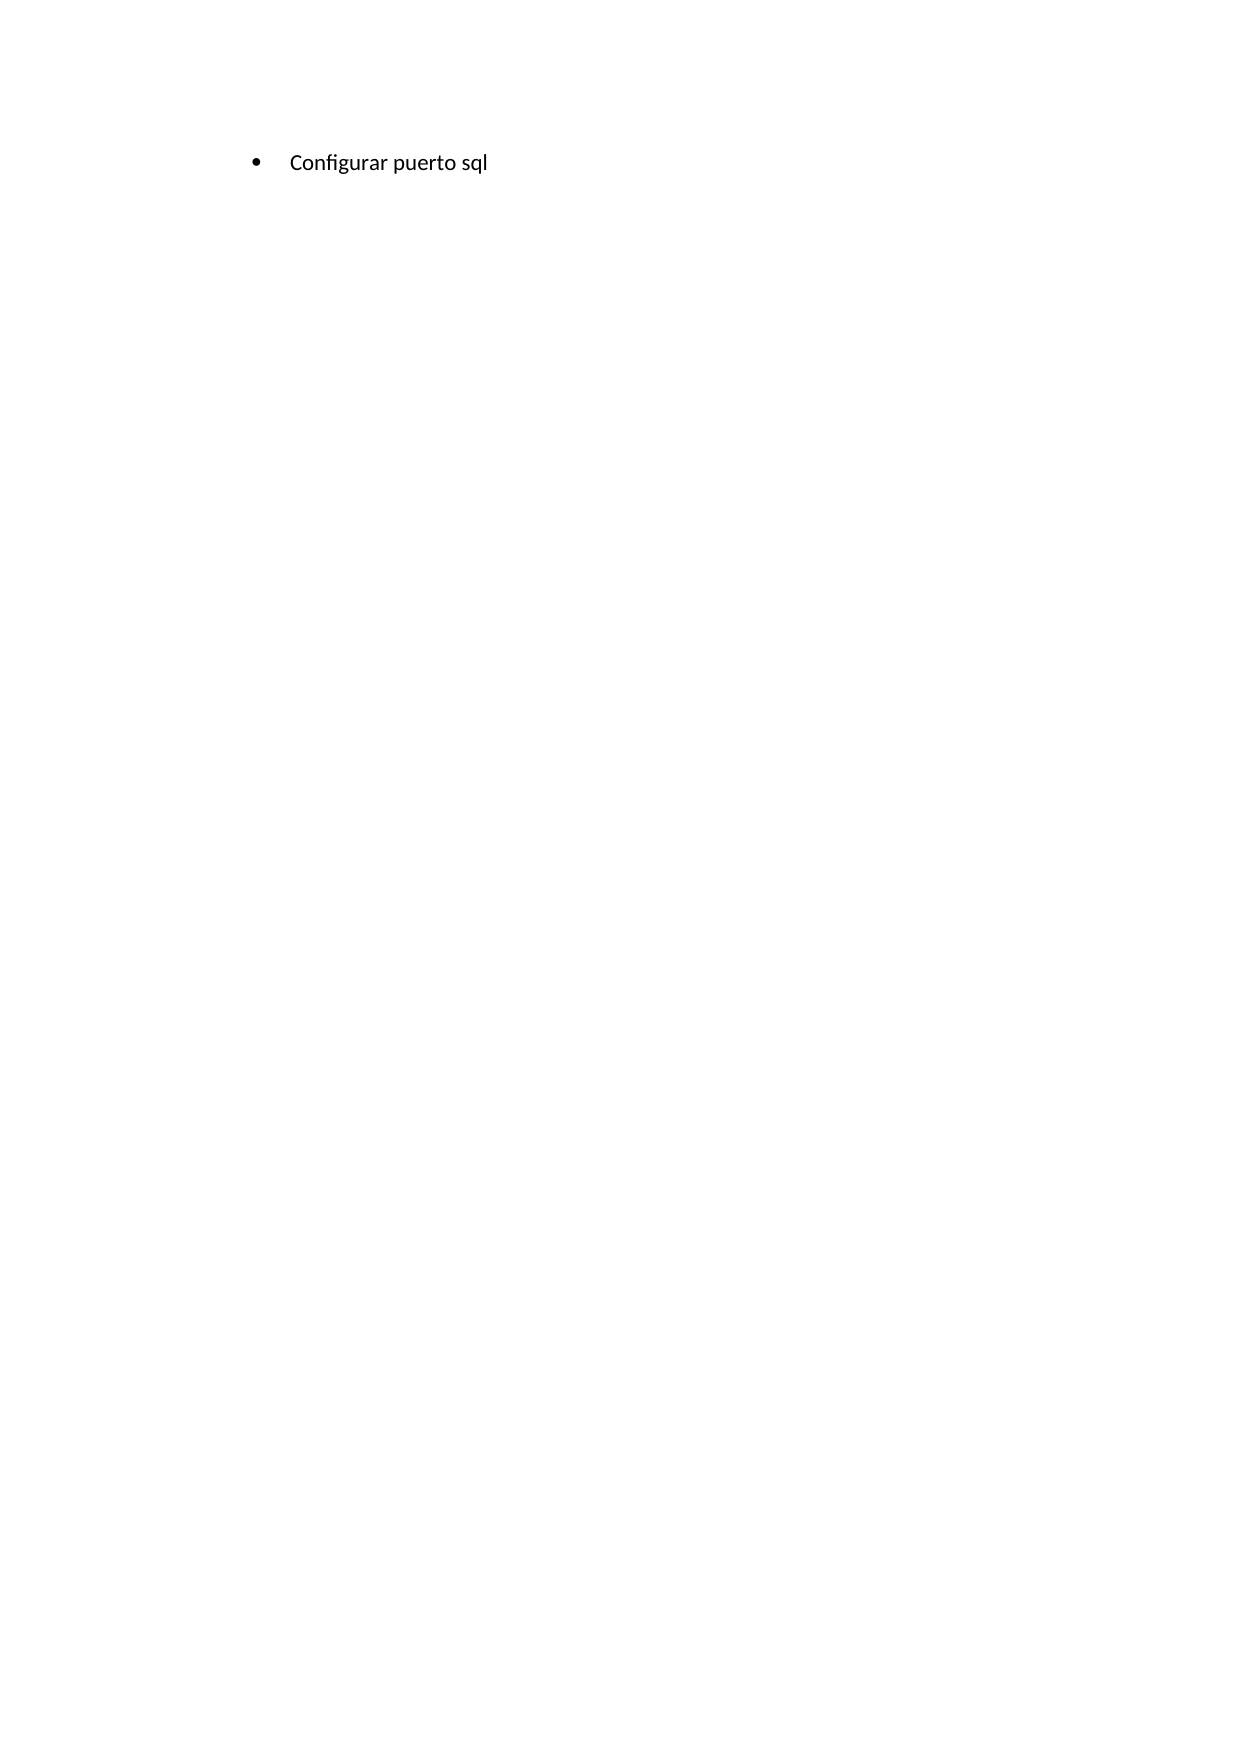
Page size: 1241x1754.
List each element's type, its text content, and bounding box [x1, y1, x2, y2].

list Configurar puerto sql [252, 148, 1063, 176]
